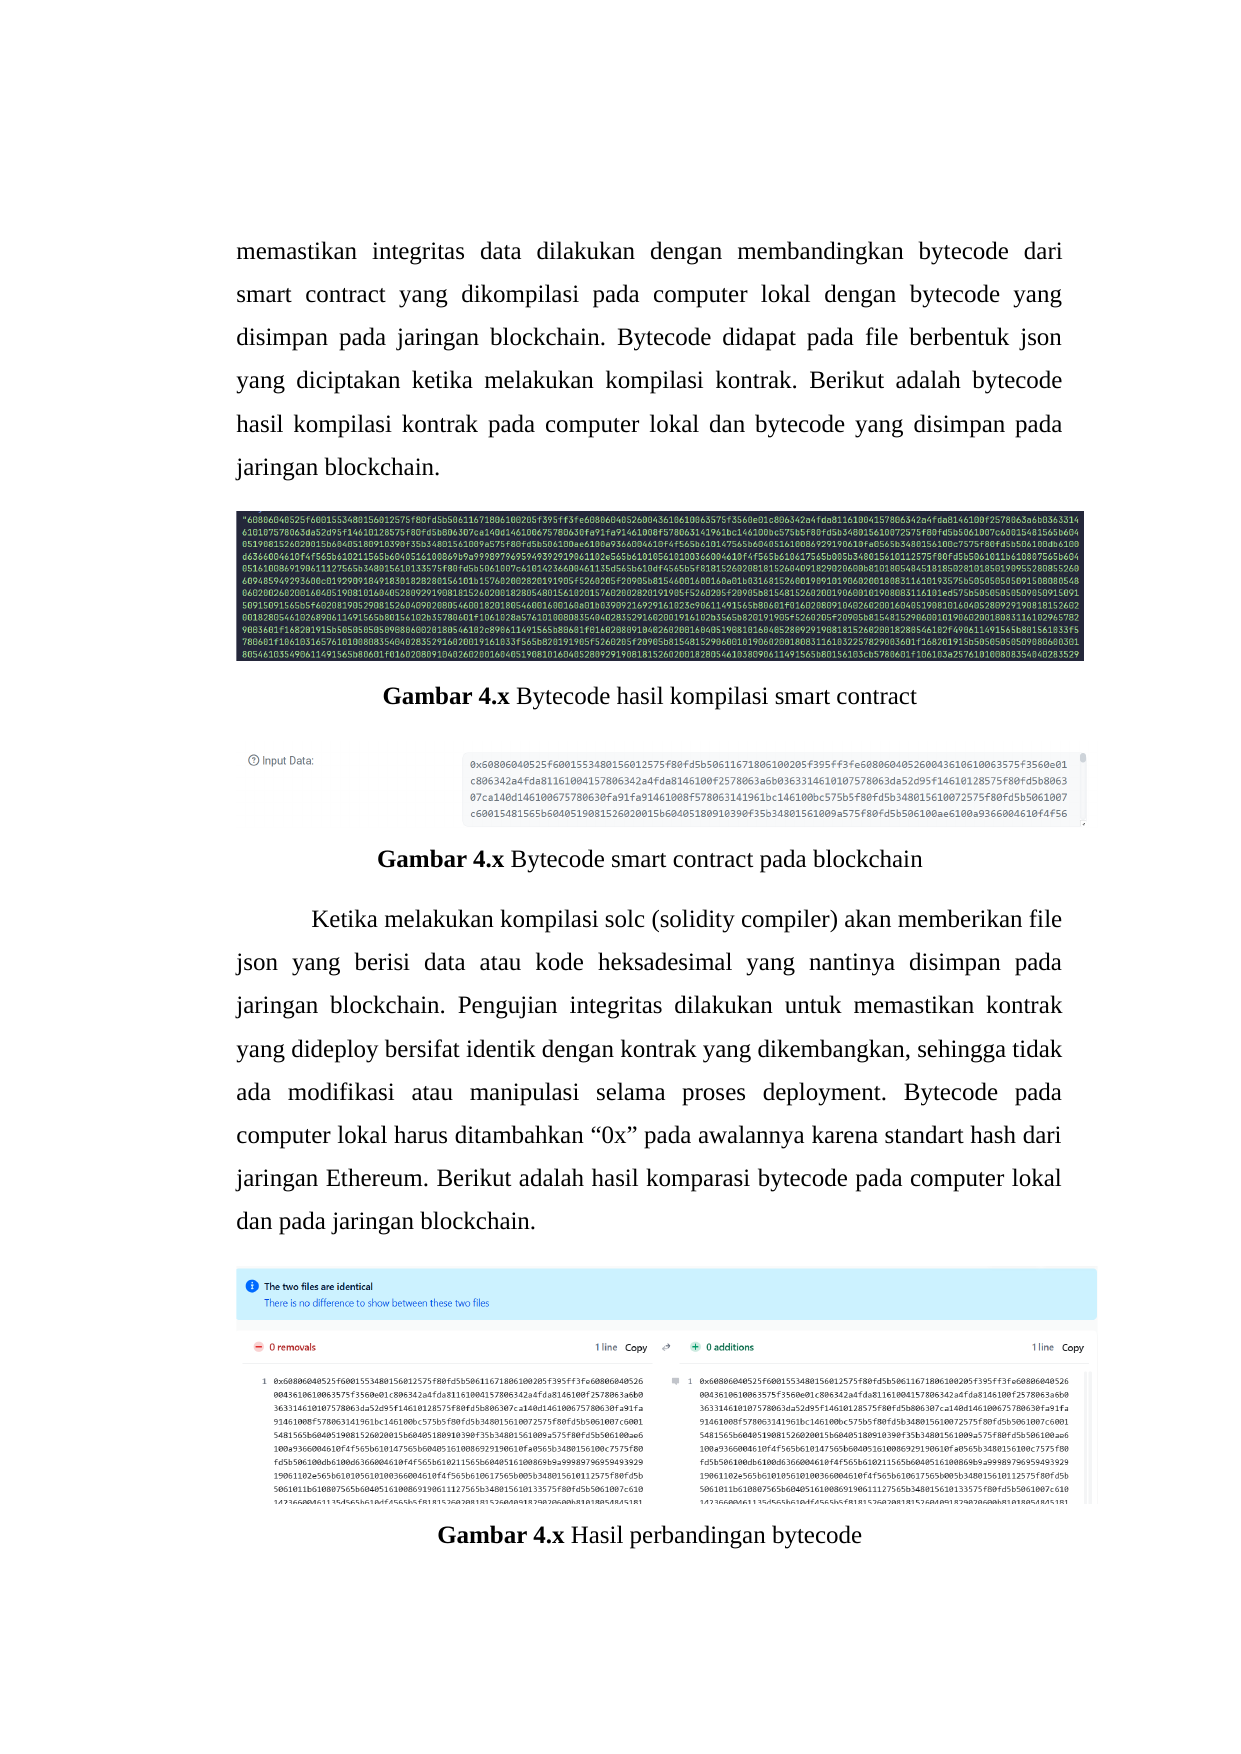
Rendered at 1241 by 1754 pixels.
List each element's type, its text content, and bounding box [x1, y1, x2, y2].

text Gambar 4.x Hasil perbandingan bytecode [236, 1520, 1063, 1549]
picture [236, 511, 1084, 661]
text Gambar 4.x Bytecode hasil kompilasi smart contract [236, 681, 1063, 710]
text Ketika melakukan kompilasi solc (solidity compiler) akan memberikan file json yang berisi data atau kode heksadesimal yang nantinya disimpan pada jaringan blockchain. Pengujian integritas dilakukan untuk memastikan kontrak yang dideploy bersifat identik dengan kontrak yang dikembangkan, sehingga tidak ada modifikasi atau manipulasi selama proses deployment. Bytecode pada computer lokal harus ditambahkan “0x” pada awalannya karena standart hash dari jaringan Ethereum. Berikut adalah hasil komparasi bytecode pada computer lokal dan pada jaringan blockchain. [236, 904, 1063, 1235]
picture [236, 741, 1098, 828]
picture [236, 1266, 1098, 1504]
text Gambar 4.x Bytecode smart contract pada blockchain [236, 844, 1063, 873]
